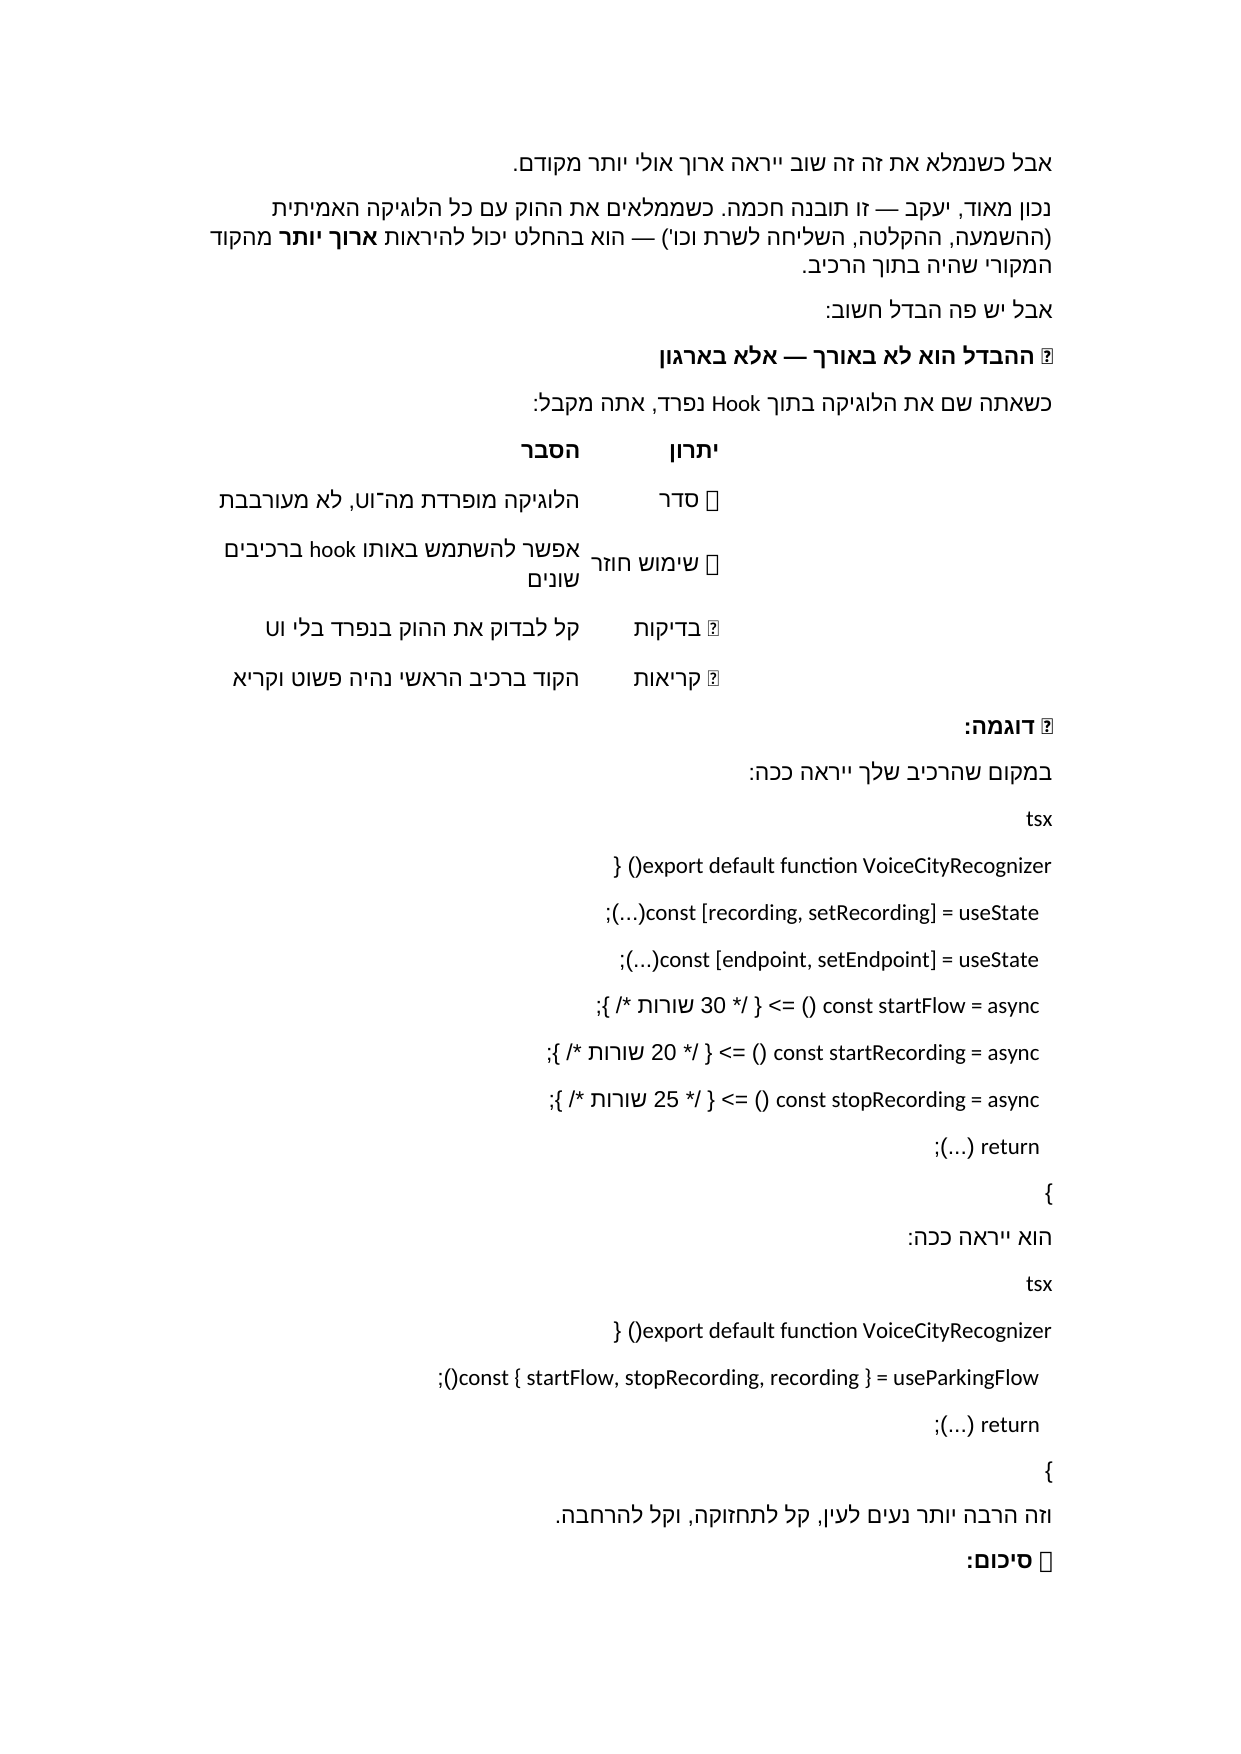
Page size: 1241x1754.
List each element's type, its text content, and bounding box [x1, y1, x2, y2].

text const stopRecording = async () => { /* 25 שורות */ }; [187, 1085, 1053, 1113]
text } [187, 1179, 1053, 1206]
text וזה הרבה יותר נעים לעין, קל לתחזוקה, וקל להרחבה. [187, 1502, 1053, 1528]
text const [endpoint, setEndpoint] = useState(...); [187, 945, 1053, 973]
text export default function VoiceCityRecognizer() { [187, 851, 1053, 879]
text אבל יש פה הבדל חשוב: [187, 297, 1053, 323]
text const [recording, setRecording] = useState(...); [187, 898, 1053, 926]
text return (...); [187, 1410, 1053, 1438]
text במקום שהרכיב שלך ייראה ככה: [187, 759, 1053, 785]
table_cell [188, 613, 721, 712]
text const startFlow = async () => { /* 30 שורות */ }; [187, 992, 1053, 1020]
text 🧠 ההבדל הוא לא באורך — אלא בארגון [187, 342, 1053, 370]
text return (...); [187, 1132, 1053, 1160]
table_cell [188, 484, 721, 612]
text const startRecording = async () => { /* 20 שורות */ }; [187, 1038, 1053, 1067]
text ✅ סיכום: [187, 1547, 1053, 1574]
text export default function VoiceCityRecognizer() { [187, 1316, 1053, 1344]
text הוא ייראה ככה: [187, 1224, 1053, 1251]
text } [187, 1457, 1053, 1483]
text אבל כשנמלא את זה זה שוב ייראה ארוך אולי יותר מקודם. [187, 150, 1053, 176]
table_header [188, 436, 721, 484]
text נכון מאוד, יעקב — זו תובנה חכמה. כשממלאים את ההוק עם כל הלוגיקה האמיתית (ההשמעה, ההקלטה, השליחה לשרת וכו') — הוא בהחלט יכול להיראות ארוך יותר מהקוד המקורי שהיה בתוך הרכיב. [187, 195, 1053, 278]
text כשאתה שם את הלוגיקה בתוך Hook נפרד, אתה מקבל: [187, 389, 1053, 417]
text const { startFlow, stopRecording, recording } = useParkingFlow(); [187, 1363, 1053, 1391]
text tsx [187, 1269, 1053, 1297]
text 🧩 דוגמה: [187, 712, 1053, 740]
text tsx [187, 804, 1053, 832]
